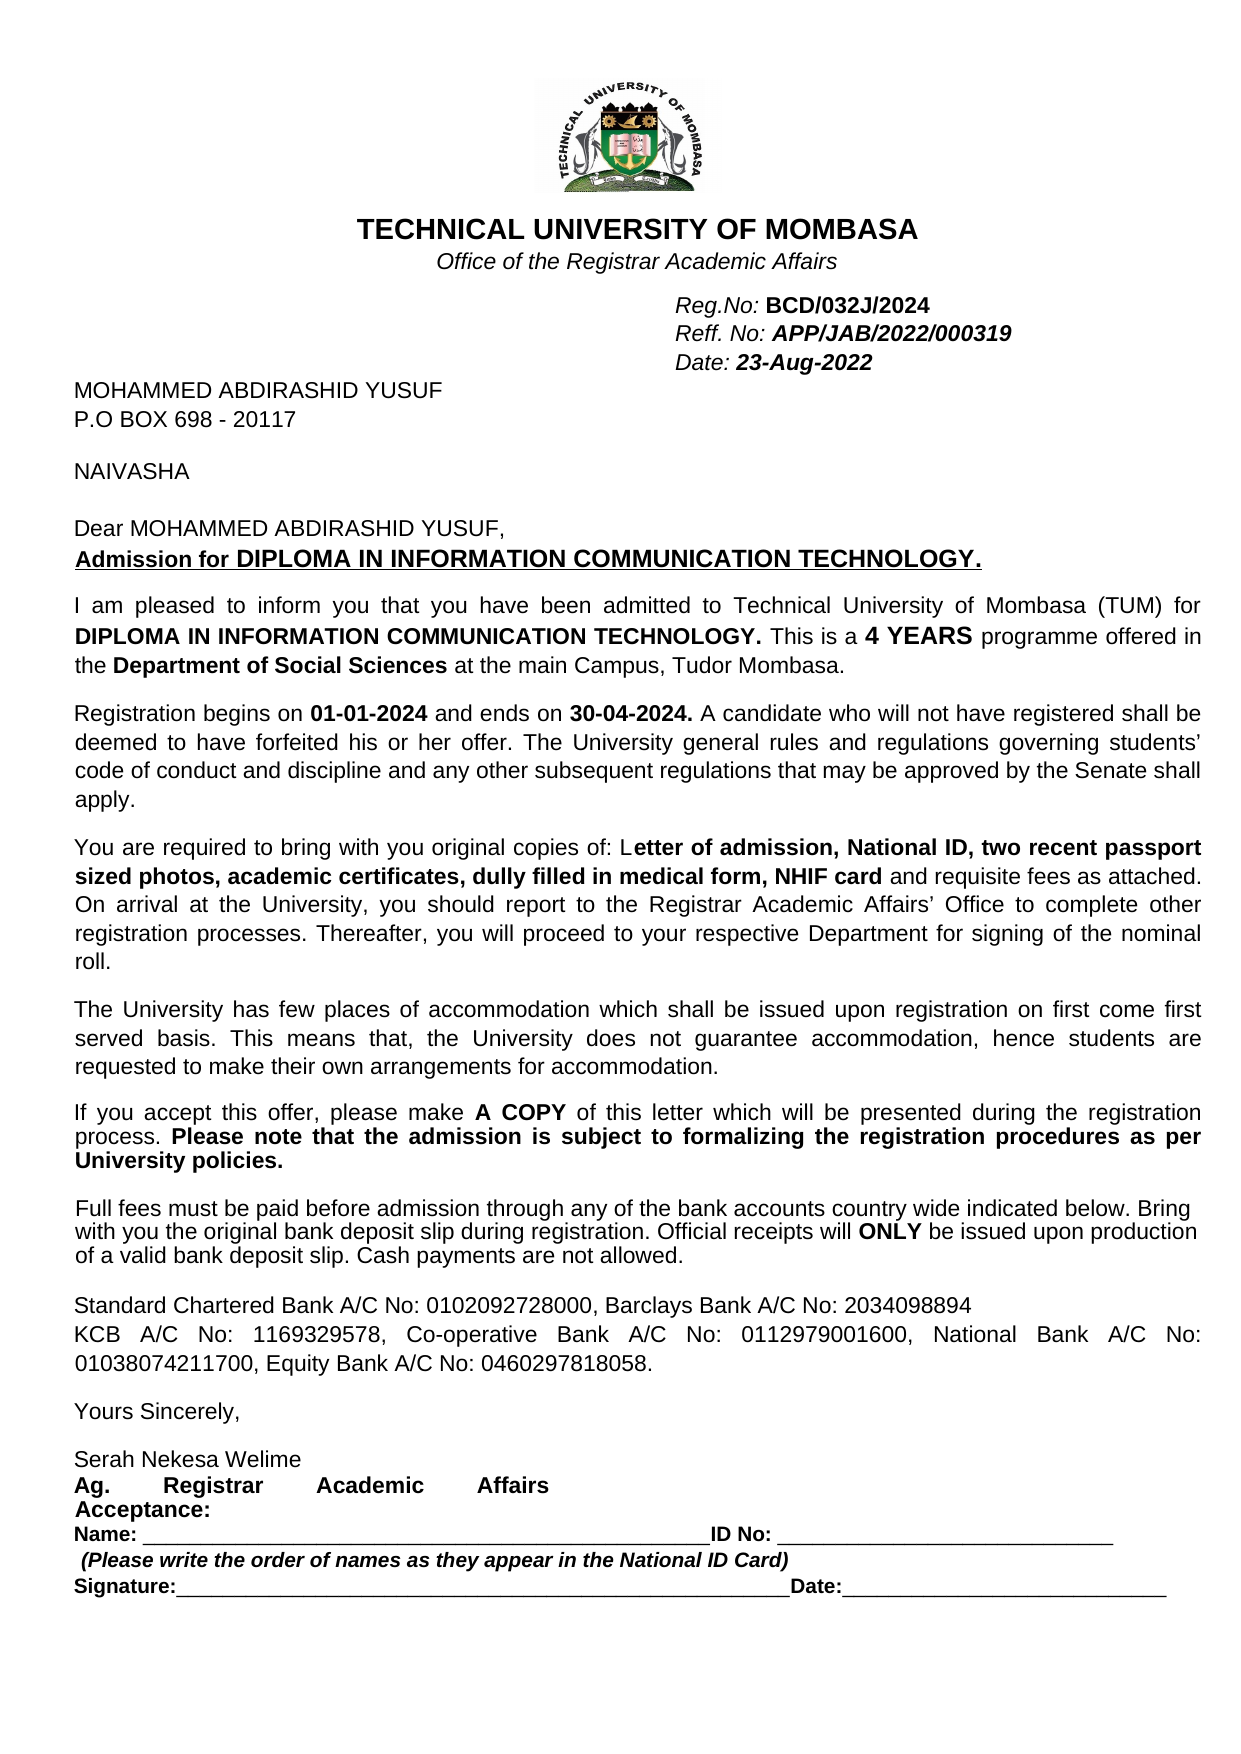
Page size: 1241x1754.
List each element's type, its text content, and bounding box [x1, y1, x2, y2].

picture [534, 78, 722, 193]
text Standard Chartered Bank A/C No: 0102092728000, Barclays Bank A/C No: 2034098894 [73, 1292, 1202, 1319]
text Serah Nekesa Welime [73, 1446, 1202, 1472]
text You are required to bring with you original copies of: Letter of admission, National ID, two recent passport sized photos, academic certificates, dully filled in medical form, NHIF card and requisite fees as attached. On arrival at the University, you should report to the Registrar Academic Affairs’ Office to complete other registration processes. Thereafter, you will proceed to your respective Department for signing of the nominal roll. [73, 834, 1202, 974]
text Yours Sincerely, [73, 1398, 1202, 1424]
text P.O BOX 698 - 20117 [73, 406, 341, 432]
text TECHNICAL UNIVERSITY OF MOMBASA [75, 212, 1201, 245]
text Reg.No: BCD/032J/2024 [675, 292, 1208, 318]
text Ag. Registrar Academic Affairs Acceptance: [73, 1475, 549, 1522]
text MOHAMMED ABDIRASHID YUSUF [73, 377, 1202, 403]
text If you accept this offer, please make A COPY of this letter which will be presented during the registration process. Please note that the admission is subject to formalizing the registration procedures as per University policies. [73, 1102, 1202, 1173]
text I am pleased to inform you that you have been admitted to Technical University of Mombasa (TUM) for DIPLOMA IN INFORMATION COMMUNICATION TECHNOLOGY. This is a 4 YEARS programme offered in the Department of Social Sciences at the main Campus, Tudor Mombasa. [73, 592, 1202, 678]
text Date: 23-Aug-2022 [629, 348, 1208, 375]
text Admission for DIPLOMA IN INFORMATION COMMUNICATION TECHNOLOGY. [75, 544, 1208, 573]
text KCB A/C No: 1169329578, Co-operative Bank A/C No: 0112979001600, National Bank A/C No: 01038074211700, Equity Bank A/C No: 0460297818058. [73, 1321, 1202, 1376]
text Signature:_____________________________________________________Date:____________________________ [73, 1574, 1208, 1598]
text Office of the Registrar Academic Affairs [75, 248, 1201, 274]
text Full fees must be paid before admission through any of the bank accounts country wide indicated below. Bring with you the original bank deposit slip during registration. Official receipts will ONLY be issued upon production of a valid bank deposit slip. Cash payments are not allowed. [75, 1197, 1208, 1268]
text Reff. No: APP/JAB/2022/000319 [675, 320, 1208, 346]
text Dear MOHAMMED ABDIRASHID YUSUF, [73, 515, 1202, 542]
text NAIVASHA [73, 458, 341, 485]
text Registration begins on 01-01-2024 and ends on 30-04-2024. A candidate who will not have registered shall be deemed to have forfeited his or her offer. The University general rules and regulations governing students’ code of conduct and discipline and any other subsequent regulations that may be approved by the Senate shall apply. [73, 700, 1202, 812]
text (Please write the order of names as they appear in the National ID Card) [75, 1548, 1208, 1572]
text The University has few places of accommodation which shall be issued upon registration on first come first served basis. This means that, the University does not guarantee accommodation, hence students are requested to make their own arrangements for accommodation. [73, 996, 1202, 1080]
text Name: _________________________________________________ID No: _____________________________ [73, 1522, 1208, 1546]
